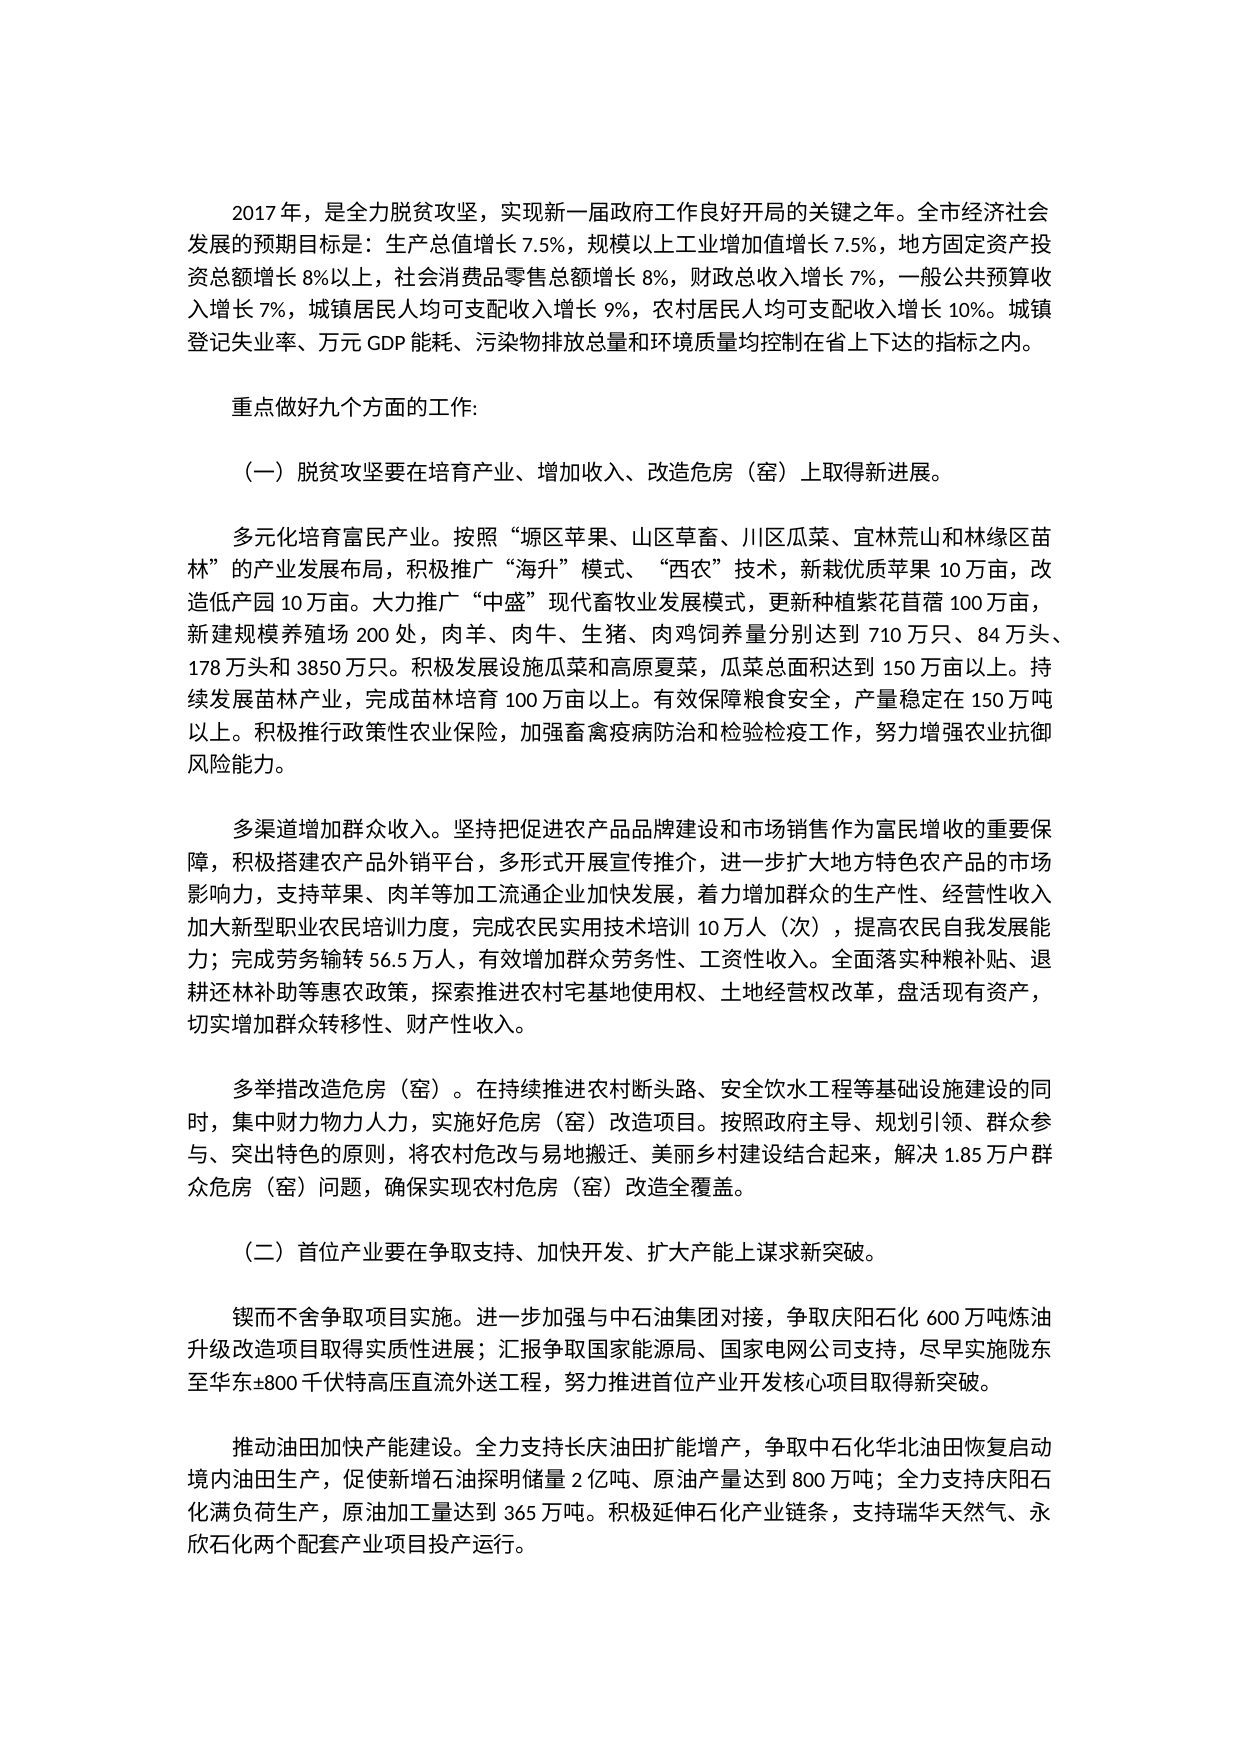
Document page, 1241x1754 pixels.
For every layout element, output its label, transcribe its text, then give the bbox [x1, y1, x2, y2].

text （二）首位产业要在争取支持、加快开发、扩大产能上谋求新突破。 [187, 1234, 1053, 1267]
text 重点做好九个方面的工作: [187, 389, 1053, 422]
text 多元化培育富民产业。按照“塬区苹果、山区草畜、川区瓜菜、宜林荒山和林缘区苗林”的产业发展布局，积极推广“海升”模式、“西农”技术，新栽优质苹果10万亩，改造低产园10万亩。大力推广“中盛”现代畜牧业发展模式，更新种植紫花苜蓿100万亩，新建规模养殖场200处，肉羊、肉牛、生猪、肉鸡饲养量分别达到710万只、84万头、178万头和3850万只。积极发展设施瓜菜和高原夏菜，瓜菜总面积达到150万亩以上。持续发展苗林产业，完成苗林培育100万亩以上。有效保障粮食安全，产量稳定在150万吨以上。积极推行政策性农业保险，加强畜禽疫病防治和检验检疫工作，努力增强农业抗御风险能力。 [187, 519, 1053, 779]
text 推动油田加快产能建设。全力支持长庆油田扩能增产，争取中石化华北油田恢复启动境内油田生产，促使新增石油探明储量2亿吨、原油产量达到800万吨；全力支持庆阳石化满负荷生产，原油加工量达到365万吨。积极延伸石化产业链条，支持瑞华天然气、永欣石化两个配套产业项目投产运行。 [187, 1429, 1053, 1559]
text （一）脱贫攻坚要在培育产业、增加收入、改造危房（窑）上取得新进展。 [187, 454, 1053, 487]
text 多举措改造危房（窑）。在持续推进农村断头路、安全饮水工程等基础设施建设的同时，集中财力物力人力，实施好危房（窑）改造项目。按照政府主导、规划引领、群众参与、突出特色的原则，将农村危改与易地搬迁、美丽乡村建设结合起来，解决1.85万户群众危房（窑）问题，确保实现农村危房（窑）改造全覆盖。 [187, 1072, 1053, 1202]
text 多渠道增加群众收入。坚持把促进农产品品牌建设和市场销售作为富民增收的重要保障，积极搭建农产品外销平台，多形式开展宣传推介，进一步扩大地方特色农产品的市场影响力，支持苹果、肉羊等加工流通企业加快发展，着力增加群众的生产性、经营性收入。加大新型职业农民培训力度，完成农民实用技术培训10万人（次），提高农民自我发展能力；完成劳务输转56.5万人，有效增加群众劳务性、工资性收入。全面落实种粮补贴、退耕还林补助等惠农政策，探索推进农村宅基地使用权、土地经营权改革，盘活现有资产，切实增加群众转移性、财产性收入。 [187, 812, 1053, 1039]
text 2017年，是全力脱贫攻坚，实现新一届政府工作良好开局的关键之年。全市经济社会发展的预期目标是：生产总值增长7.5%，规模以上工业增加值增长7.5%，地方固定资产投资总额增长8%以上，社会消费品零售总额增长8%，财政总收入增长7%，一般公共预算收入增长7%，城镇居民人均可支配收入增长9%，农村居民人均可支配收入增长10%。城镇登记失业率、万元GDP能耗、污染物排放总量和环境质量均控制在省上下达的指标之内。 [187, 194, 1053, 357]
text 锲而不舍争取项目实施。进一步加强与中石油集团对接，争取庆阳石化600万吨炼油升级改造项目取得实质性进展；汇报争取国家能源局、国家电网公司支持，尽早实施陇东至华东±800千伏特高压直流外送工程，努力推进首位产业开发核心项目取得新突破。 [187, 1299, 1053, 1397]
